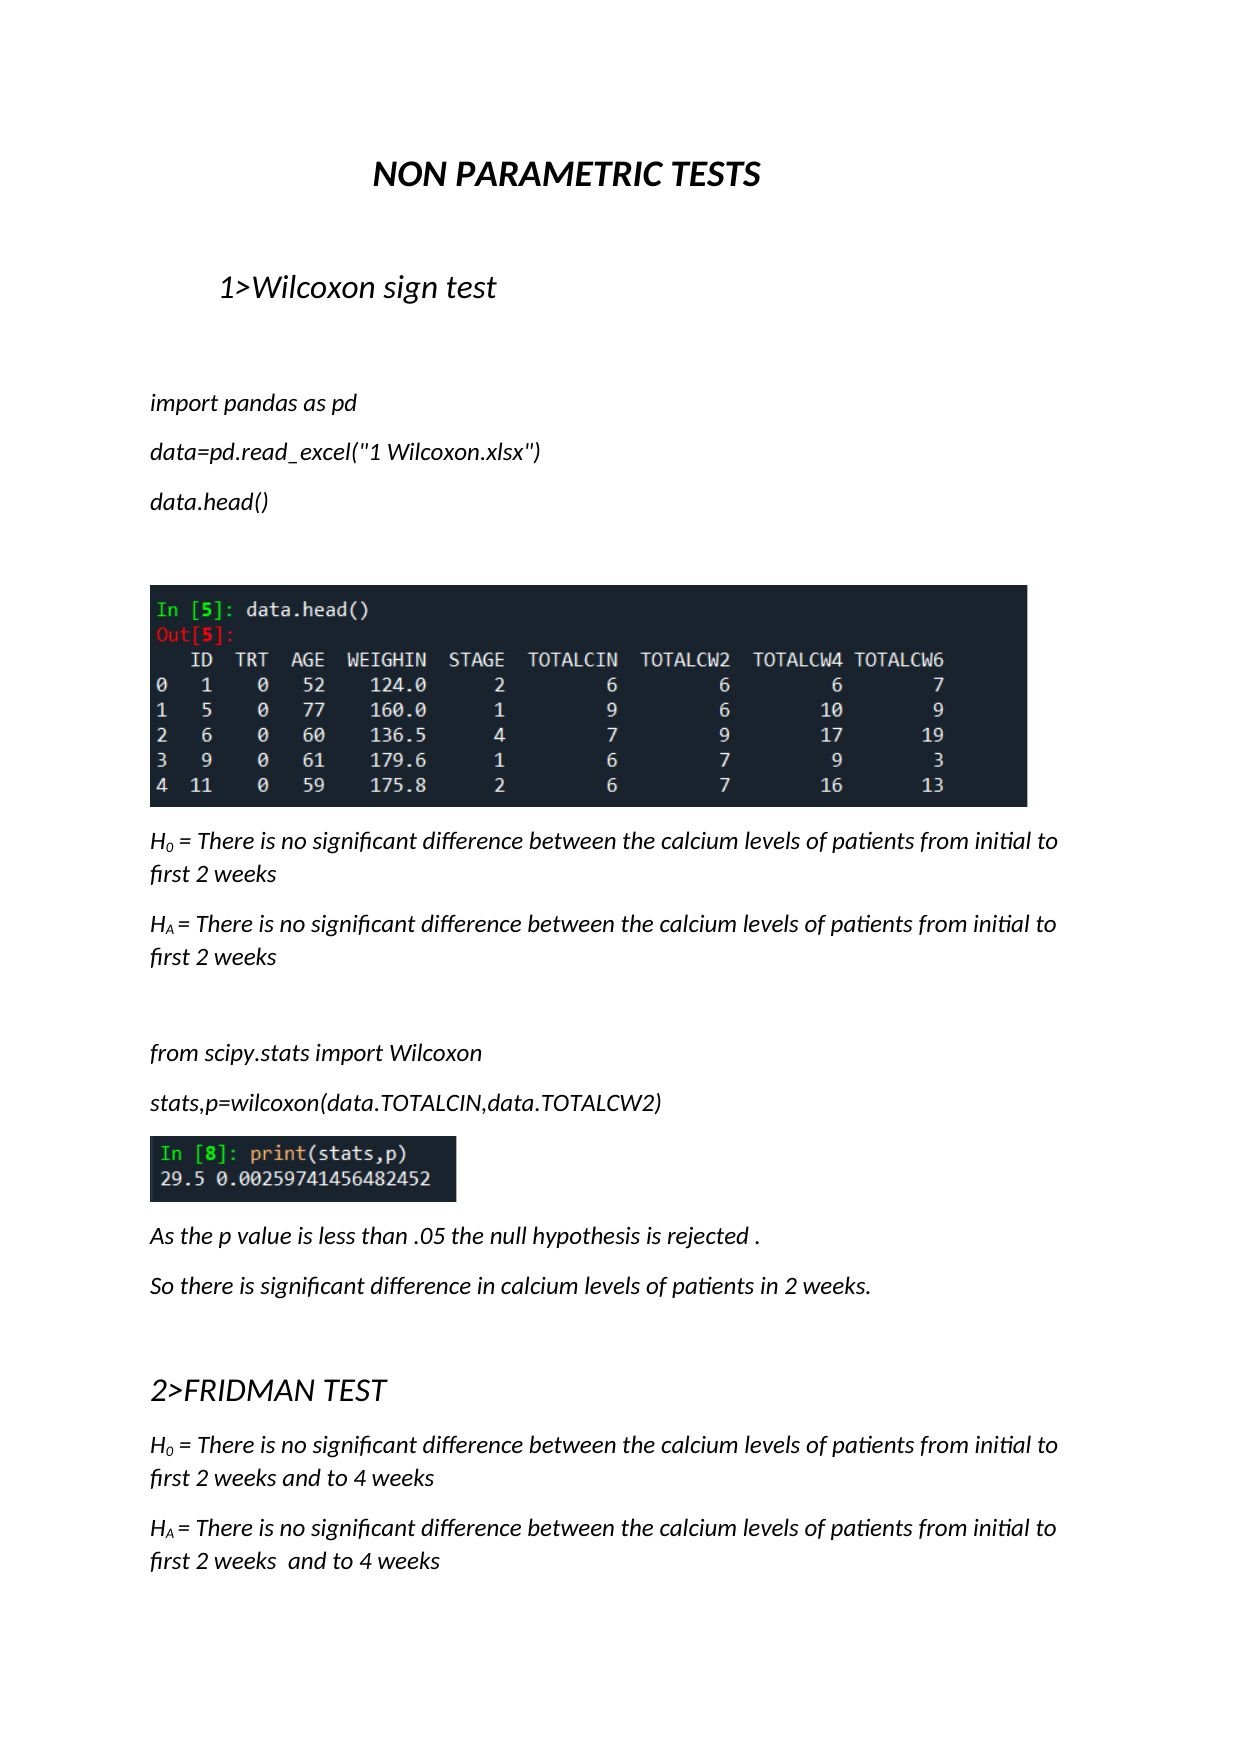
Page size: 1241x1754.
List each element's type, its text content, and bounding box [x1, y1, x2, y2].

picture [150, 585, 1028, 807]
text HA = There is no significant difference between the calcium levels of patients from initial to first 2 weeks [150, 908, 1090, 971]
text data.head() [150, 486, 1090, 517]
text data=pd.read_excel("1 Wilcoxon.xlsx") [150, 437, 1090, 467]
text import pandas as pd [150, 387, 1090, 417]
text from scipy.stats import Wilcoxon [150, 1037, 1090, 1068]
text 1>Wilcoxon sign test [150, 266, 1090, 306]
text So there is significant difference in calcium levels of patients in 2 weeks. [150, 1270, 1090, 1300]
text As the p value is less than .05 the null hypothesis is rejected . [150, 1220, 1090, 1251]
text stats,p=wilcoxon(data.TOTALCIN,data.TOTALCW2) [150, 1087, 1090, 1117]
text HA = There is no significant difference between the calcium levels of patients from initial to first 2 weeks and to 4 weeks [150, 1512, 1090, 1576]
text H0 = There is no significant difference between the calcium levels of patients from initial to first 2 weeks and to 4 weeks [150, 1430, 1090, 1493]
text NON PARAMETRIC TESTS [150, 150, 1090, 196]
picture [150, 1136, 457, 1202]
text H0 = There is no significant difference between the calcium levels of patients from initial to first 2 weeks [150, 825, 1090, 889]
text 2>FRIDMAN TEST [150, 1369, 1090, 1410]
